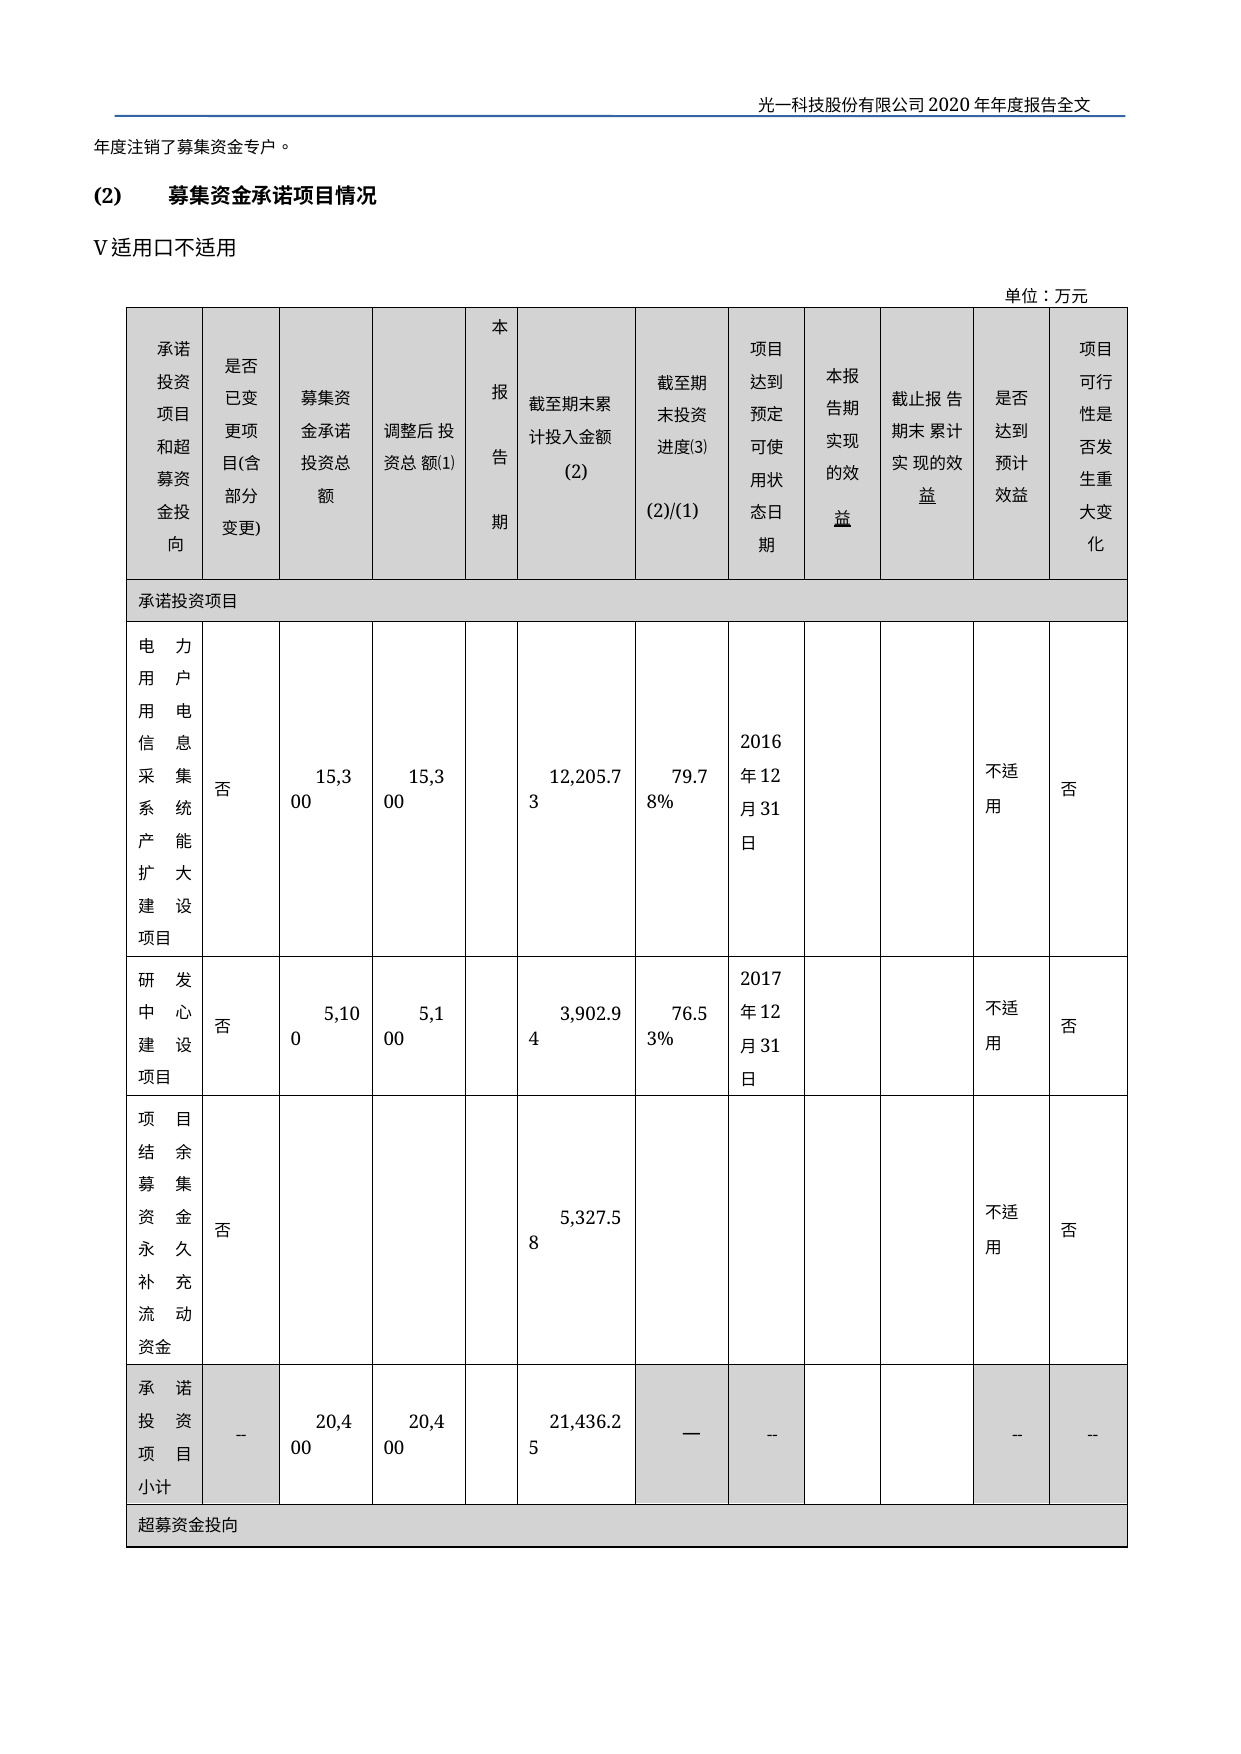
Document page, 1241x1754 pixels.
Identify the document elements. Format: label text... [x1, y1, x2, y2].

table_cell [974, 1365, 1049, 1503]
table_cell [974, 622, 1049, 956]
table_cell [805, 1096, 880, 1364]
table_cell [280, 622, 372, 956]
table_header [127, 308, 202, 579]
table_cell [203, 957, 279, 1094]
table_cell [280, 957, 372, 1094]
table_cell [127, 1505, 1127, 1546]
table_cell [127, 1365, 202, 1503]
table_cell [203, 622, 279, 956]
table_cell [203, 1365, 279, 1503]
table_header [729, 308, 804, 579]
list 募集资金承诺项目情况 [93, 182, 1161, 210]
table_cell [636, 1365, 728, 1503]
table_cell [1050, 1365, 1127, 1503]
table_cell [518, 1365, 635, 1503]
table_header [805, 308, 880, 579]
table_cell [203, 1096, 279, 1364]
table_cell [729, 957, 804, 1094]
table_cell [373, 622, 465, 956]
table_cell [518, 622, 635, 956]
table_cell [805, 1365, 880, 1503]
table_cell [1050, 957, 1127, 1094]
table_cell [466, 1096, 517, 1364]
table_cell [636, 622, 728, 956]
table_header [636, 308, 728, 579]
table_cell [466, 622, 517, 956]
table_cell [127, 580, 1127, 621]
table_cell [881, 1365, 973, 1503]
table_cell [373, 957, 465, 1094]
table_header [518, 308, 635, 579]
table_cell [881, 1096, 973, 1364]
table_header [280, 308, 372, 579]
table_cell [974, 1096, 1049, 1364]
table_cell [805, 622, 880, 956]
text 年度注销了募集资金专户。 [93, 136, 1161, 159]
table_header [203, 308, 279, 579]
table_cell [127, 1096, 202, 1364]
text V适用口不适用 [93, 233, 1161, 261]
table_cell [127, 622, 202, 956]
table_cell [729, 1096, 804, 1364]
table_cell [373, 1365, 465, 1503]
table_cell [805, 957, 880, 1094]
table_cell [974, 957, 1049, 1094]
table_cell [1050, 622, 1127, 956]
text 单位：万元 [1004, 284, 1161, 307]
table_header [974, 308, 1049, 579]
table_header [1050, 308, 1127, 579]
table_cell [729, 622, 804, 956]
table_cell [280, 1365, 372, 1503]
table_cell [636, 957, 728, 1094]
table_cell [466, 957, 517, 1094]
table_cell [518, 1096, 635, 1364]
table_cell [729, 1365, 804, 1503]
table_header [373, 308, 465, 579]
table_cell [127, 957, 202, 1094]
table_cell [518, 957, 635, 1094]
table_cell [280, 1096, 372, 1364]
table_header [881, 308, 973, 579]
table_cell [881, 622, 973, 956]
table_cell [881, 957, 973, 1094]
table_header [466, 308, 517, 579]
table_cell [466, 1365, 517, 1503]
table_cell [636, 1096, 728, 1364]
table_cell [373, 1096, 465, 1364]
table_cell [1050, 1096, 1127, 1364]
